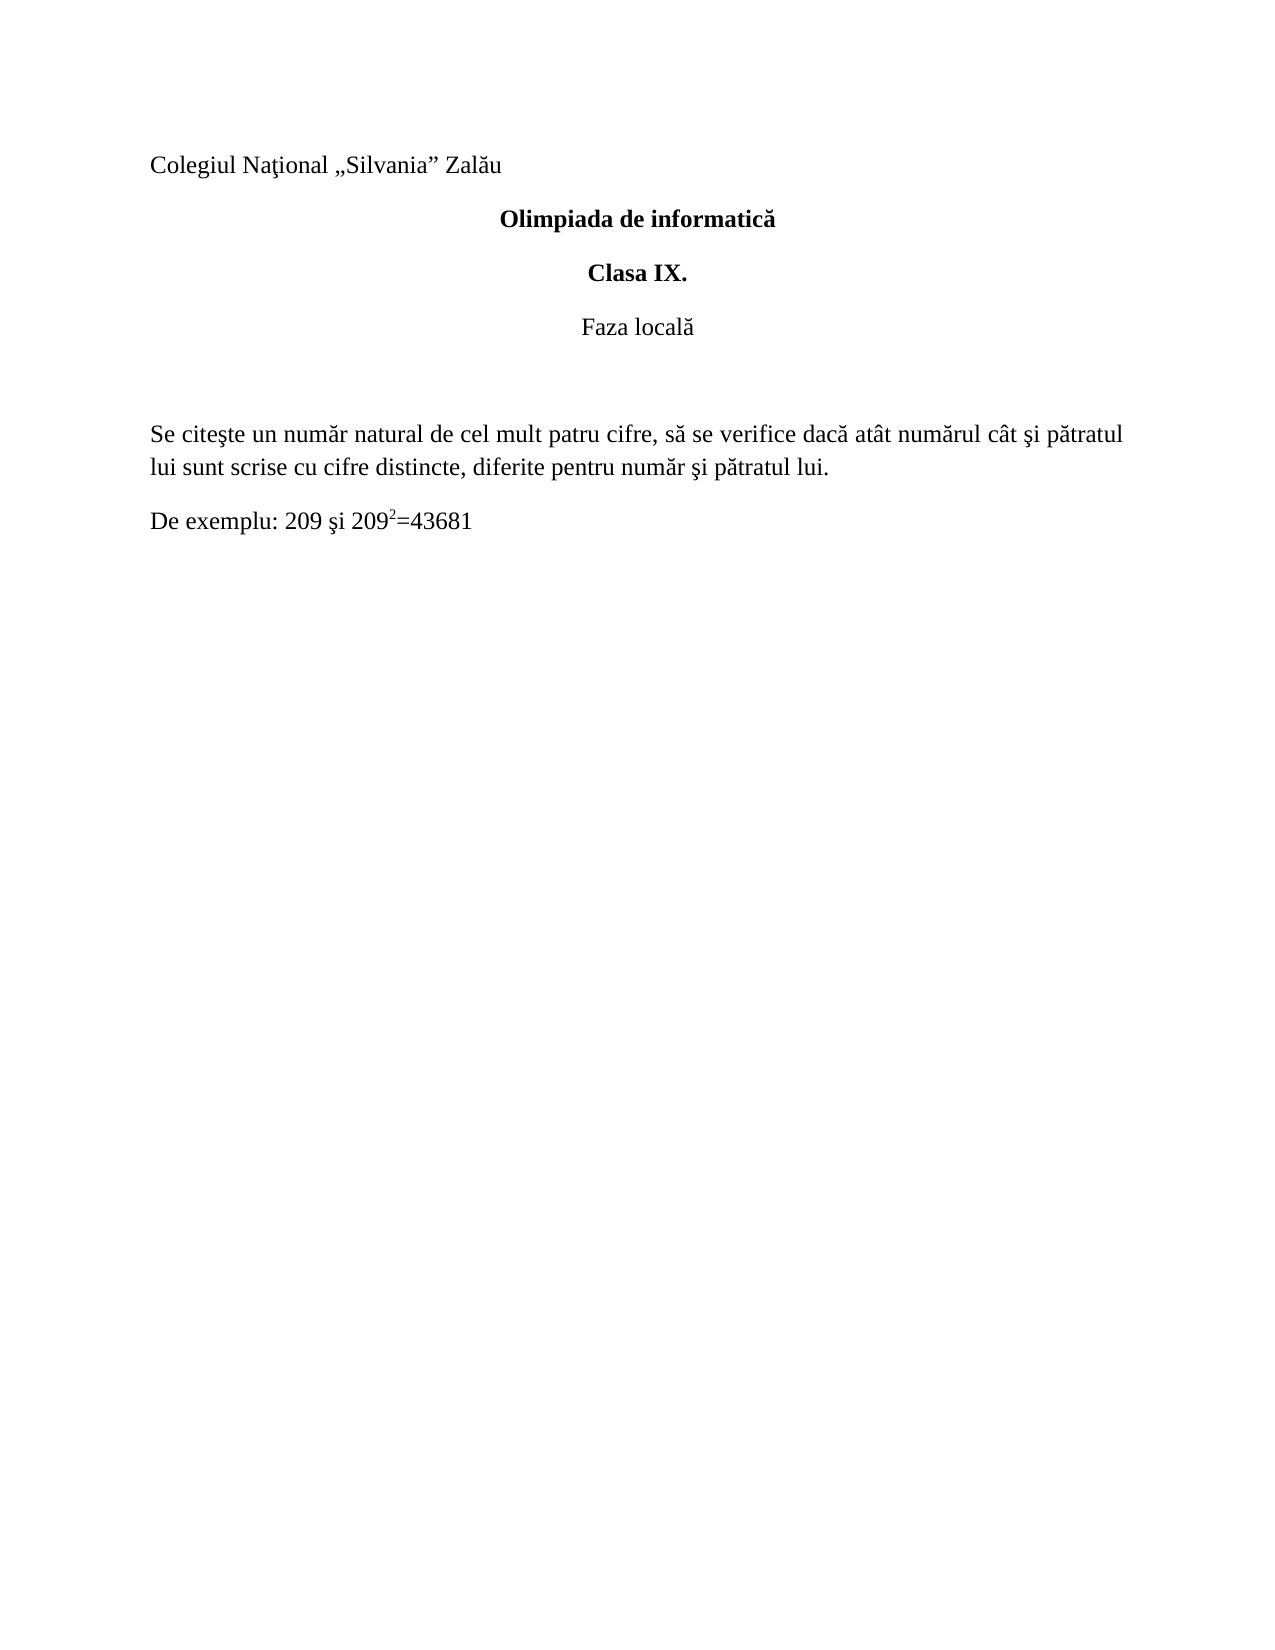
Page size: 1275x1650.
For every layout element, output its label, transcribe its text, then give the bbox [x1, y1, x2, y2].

text Olimpiada de informatică [150, 204, 1125, 233]
text De exemplu: 209 şi 2092=43681 [150, 506, 1125, 535]
text Clasa IX. [150, 258, 1125, 286]
text Colegiul Naţional „Silvania” Zalău [150, 150, 1125, 179]
text Se citeşte un număr natural de cel mult patru cifre, să se verifice dacă atât numărul cât şi pătratul lui sunt scrise cu cifre distincte, diferite pentru număr şi pătratul lui. [150, 419, 1125, 481]
text Faza locală [150, 312, 1125, 340]
